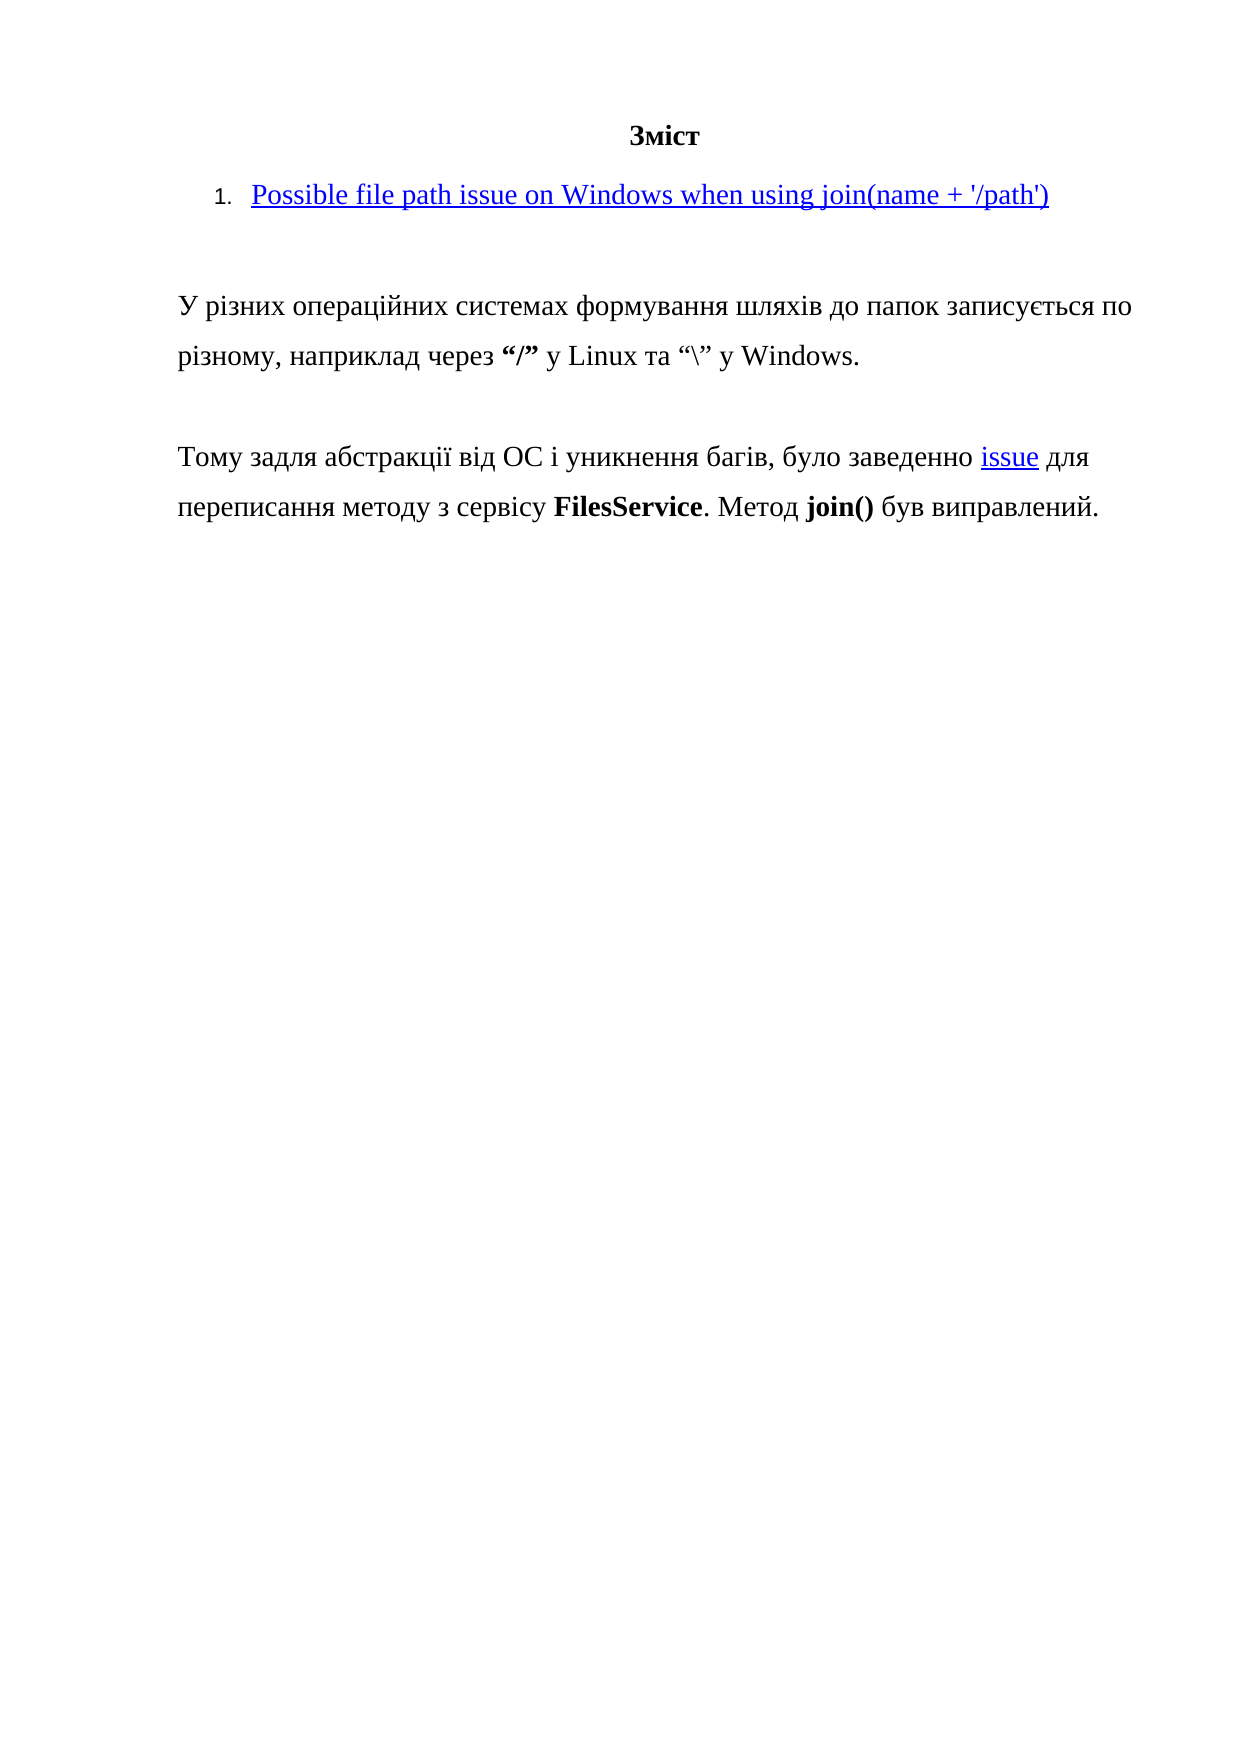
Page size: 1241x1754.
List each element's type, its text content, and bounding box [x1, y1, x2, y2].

list Possible file path issue on Windows when using join(name + '/path') [213, 177, 1152, 211]
text Тому задля абстракції від ОС і уникнення багів, було заведенно issue для переписання методу з сервісу FilesService. Метод join() був виправлений. [177, 388, 1152, 523]
text Зміст [177, 118, 1152, 152]
text У різних операційних системах формування шляхів до папок записується по різному, наприклад через “/” у Linux та “\” у Windows. [177, 288, 1152, 372]
